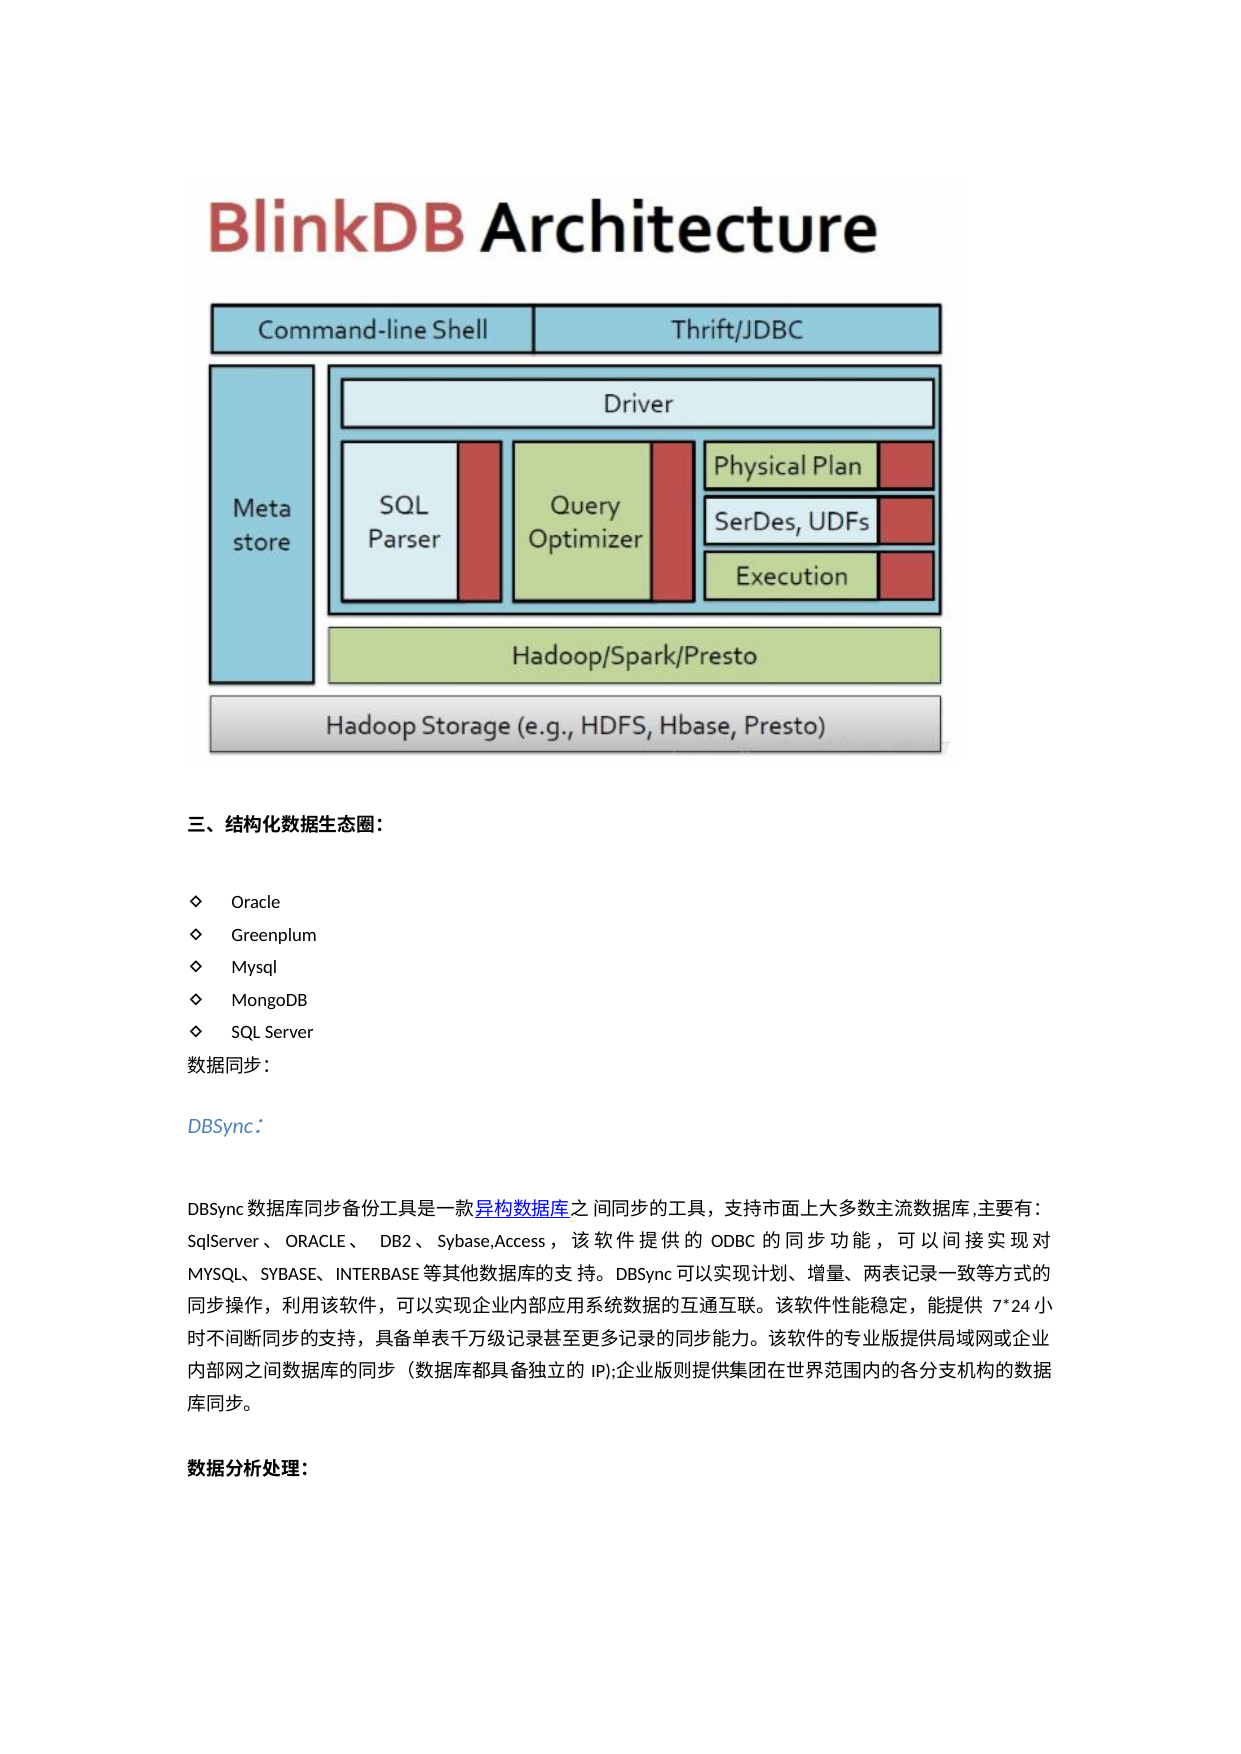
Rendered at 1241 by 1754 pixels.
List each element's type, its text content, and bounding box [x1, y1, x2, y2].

list MongoDB [187, 983, 1053, 1016]
text DBSync数据库同步备份工具是一款异构数据库之 间同步的工具，支持市面上大多数主流数据库,主要有：SqlServer、ORACLE、 DB2、Sybase,Access，该软件提供的ODBC的同步功能，可以间接实现对MYSQL、SYBASE、INTERBASE等其他数据库的支 持。DBSync可以实现计划、增量、两表记录一致等方式的同步操作，利用该软件，可以实现企业内部应用系统数据的互通互联。该软件性能稳定，能提供 7*24小时不间断同步的支持，具备单表千万级记录甚至更多记录的同步能力。该软件的专业版提供局域网或企业内部网之间数据库的同步（数据库都具备独立的 IP);企业版则提供集团在世界范围内的各分支机构的数据库同步。 [187, 1191, 1053, 1418]
text 数据分析处理： [187, 1451, 1053, 1483]
list Mysql [187, 951, 1053, 983]
text 数据同步： [187, 1048, 1053, 1081]
subtitle DBSync： [187, 1108, 1053, 1141]
list Oracle [187, 886, 1053, 918]
picture [187, 177, 962, 764]
text 三、结构化数据生态圈： [187, 807, 1053, 839]
list Greenplum [187, 918, 1053, 951]
list SQL Server [187, 1016, 1053, 1048]
